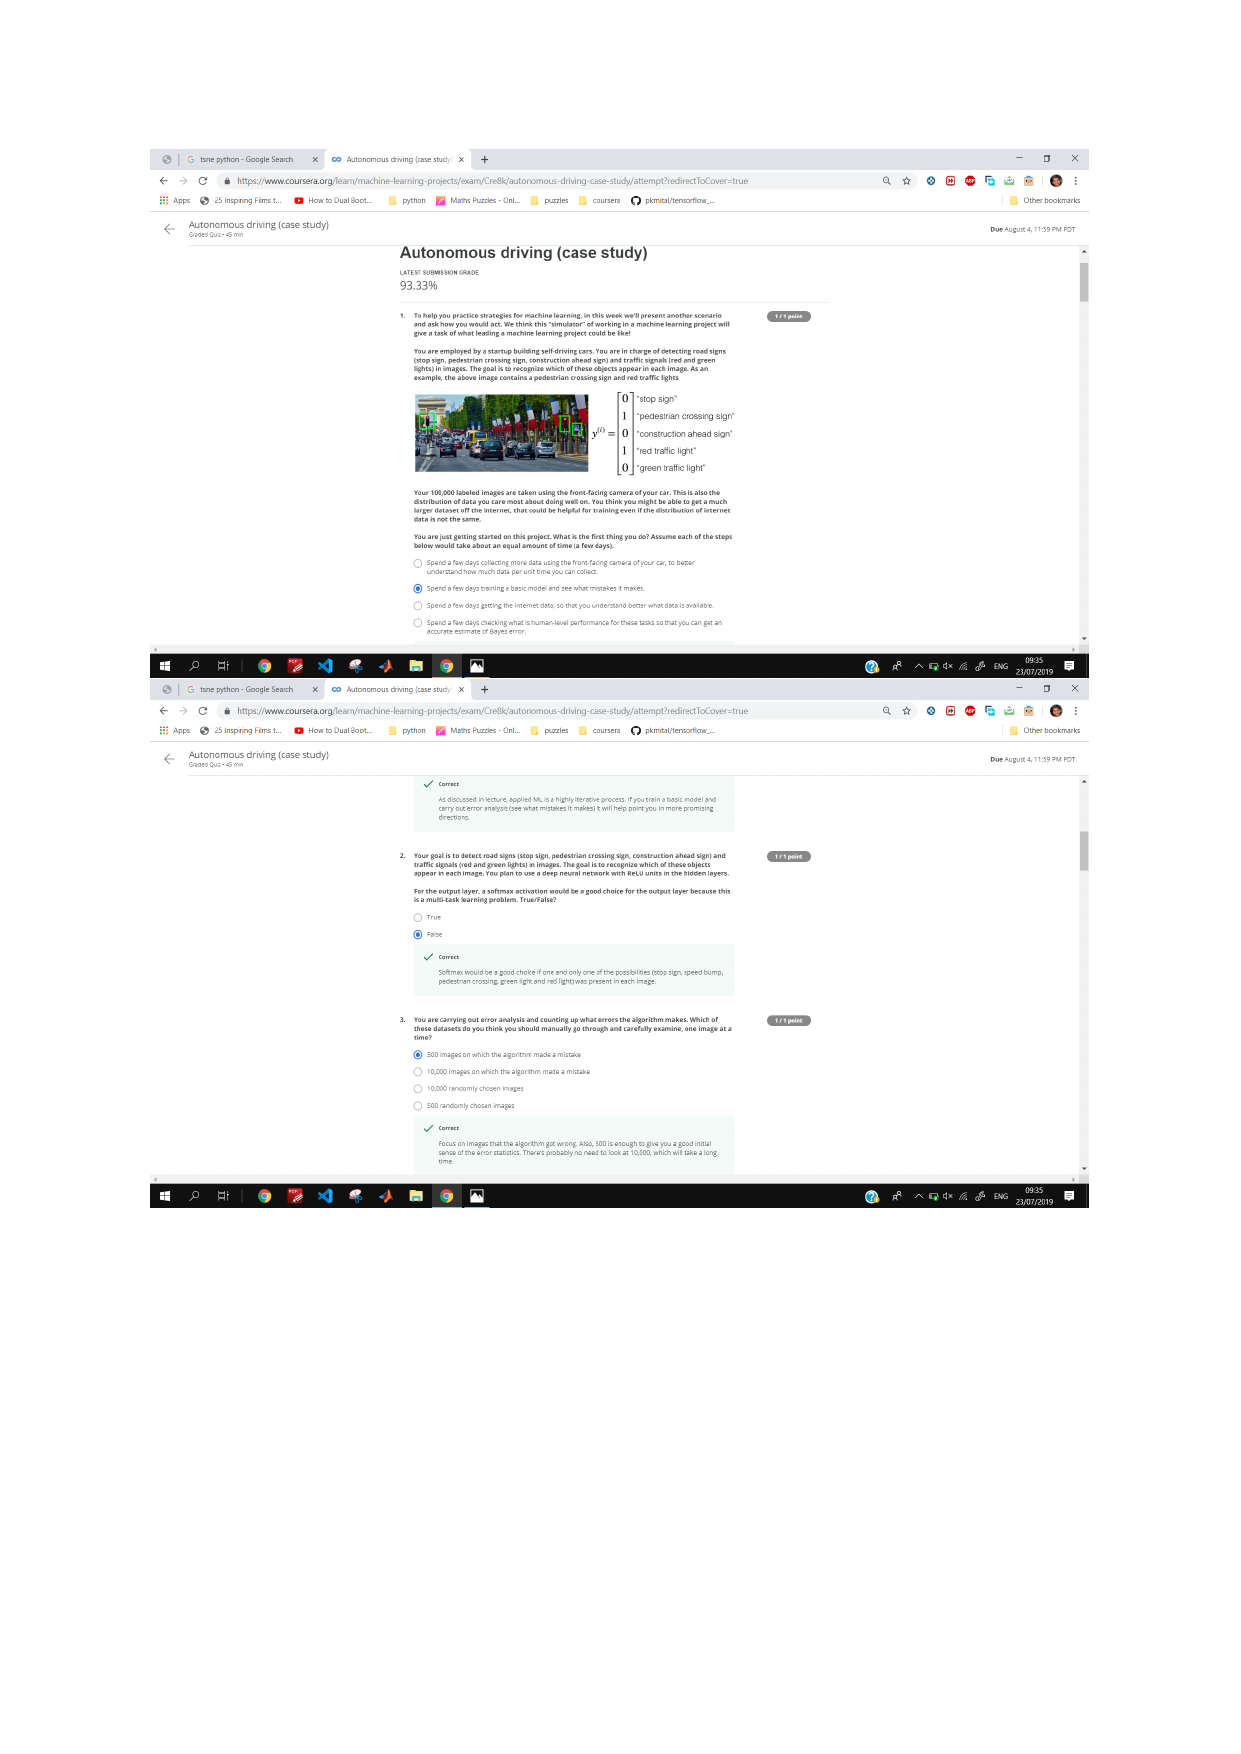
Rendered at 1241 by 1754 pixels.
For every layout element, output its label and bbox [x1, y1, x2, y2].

picture [150, 149, 1089, 678]
picture [150, 679, 1089, 1208]
